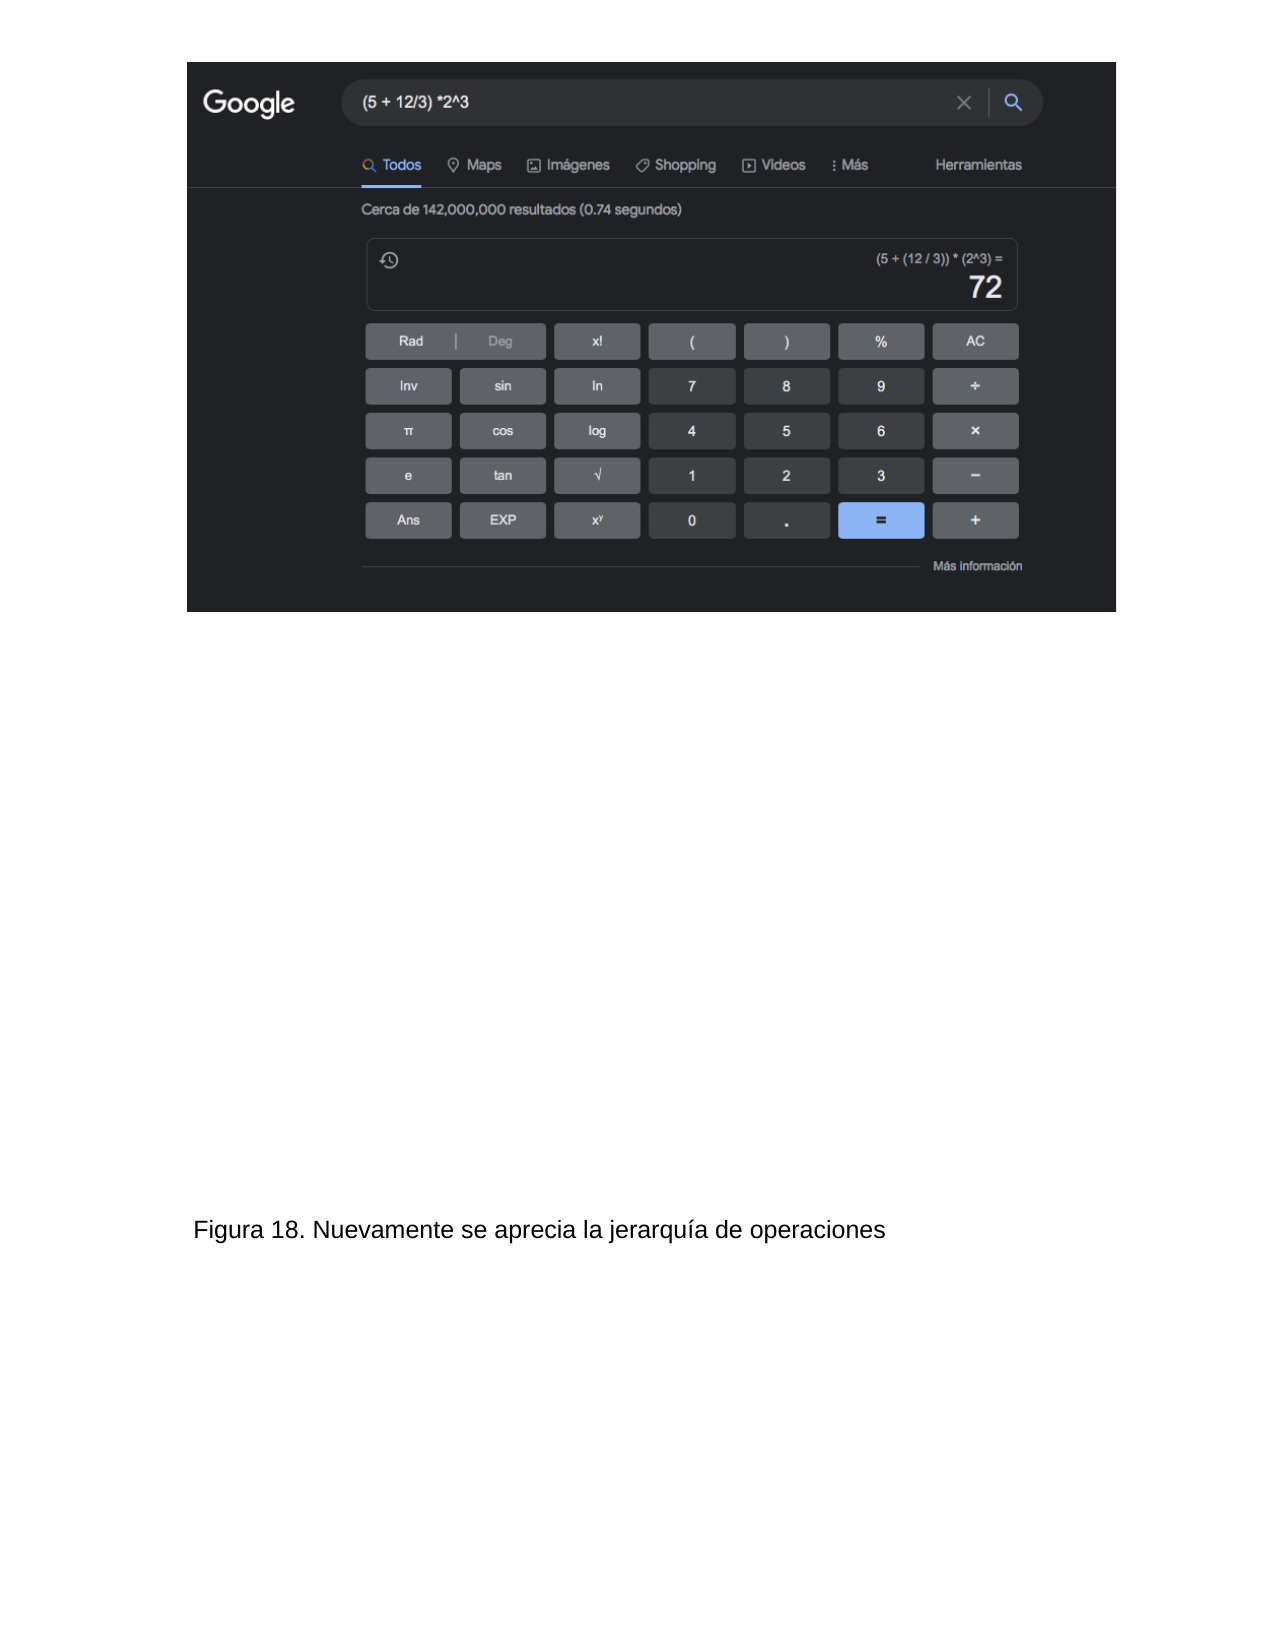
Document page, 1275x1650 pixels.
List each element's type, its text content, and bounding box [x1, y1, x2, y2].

text Figura 18. Nuevamente se aprecia la jerarquía de operaciones [193, 1215, 1205, 1244]
picture [187, 62, 1117, 612]
